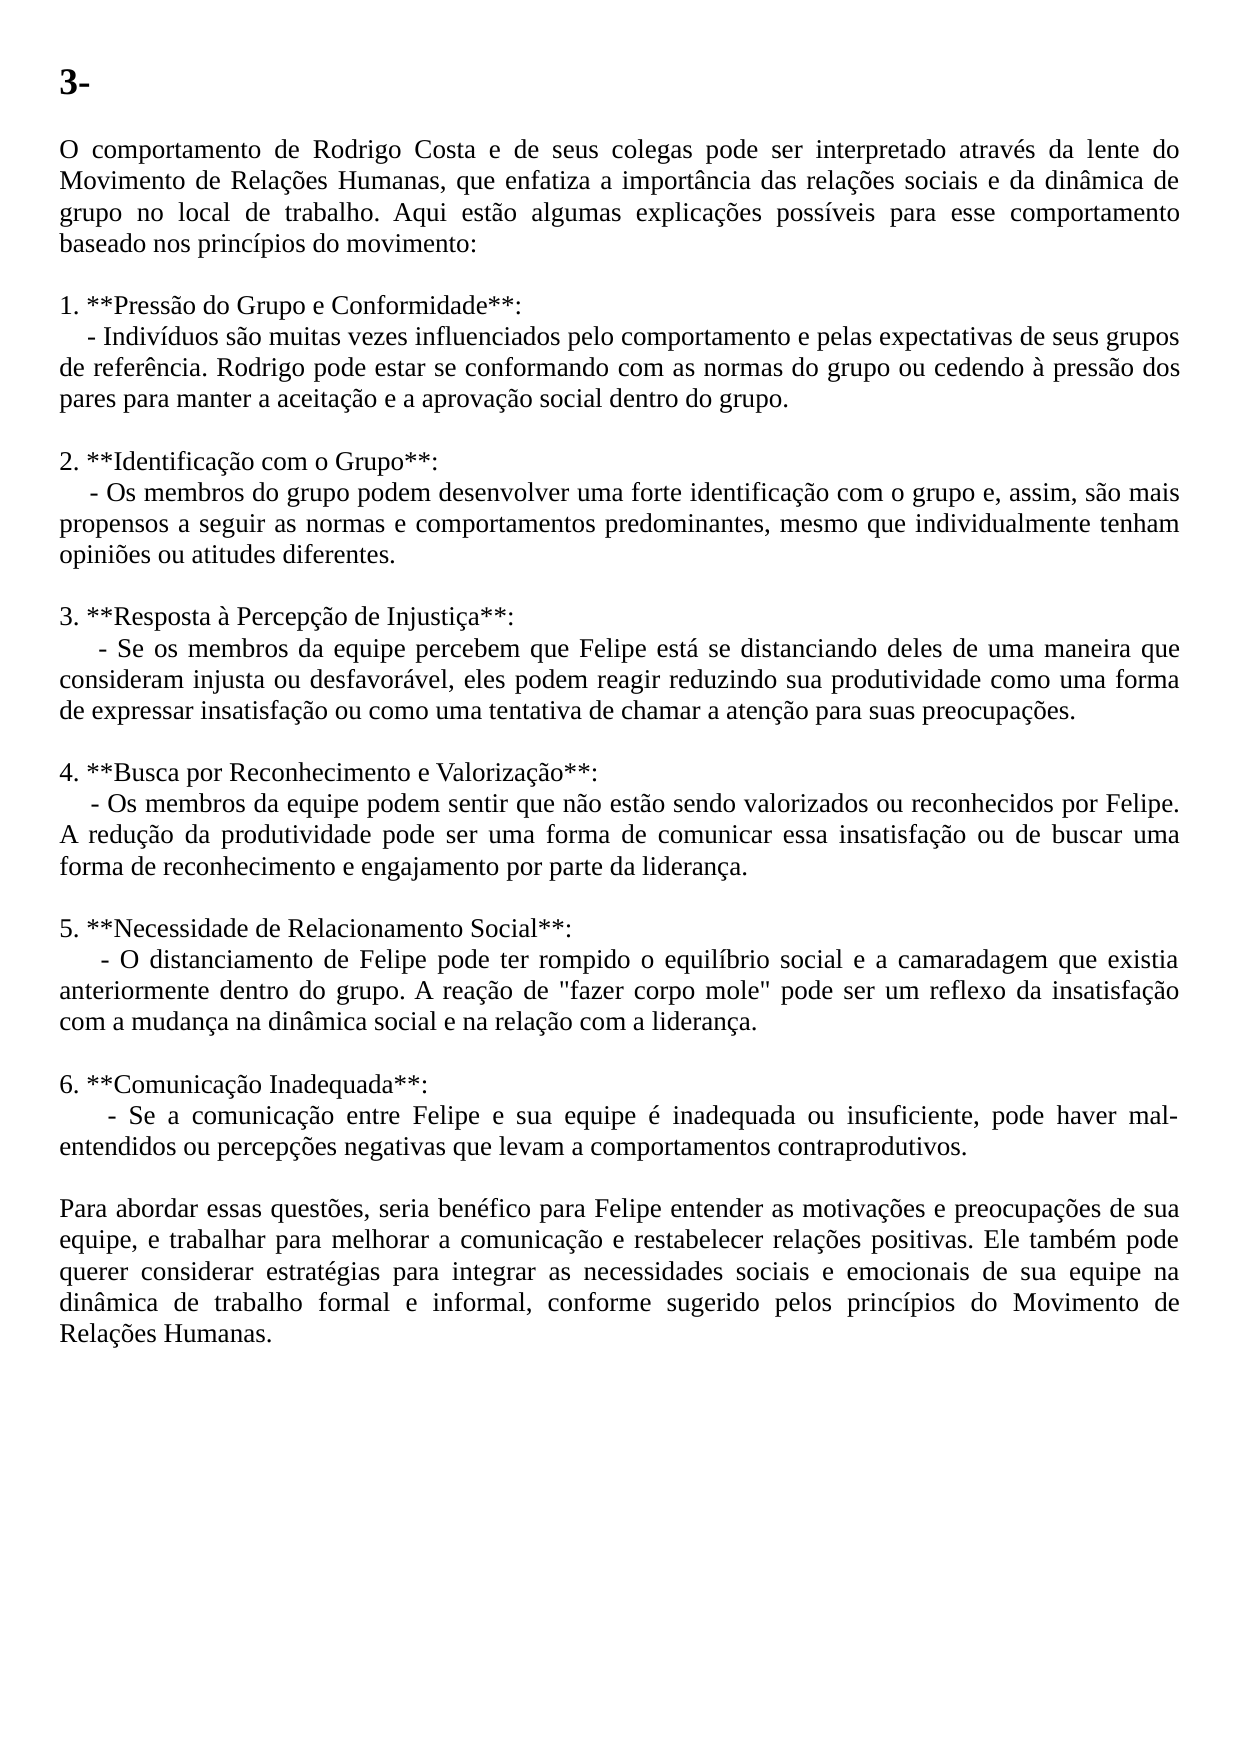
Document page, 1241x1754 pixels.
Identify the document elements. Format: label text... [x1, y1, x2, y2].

text - O distanciamento de Felipe pode ter rompido o equilíbrio social e a camaradagem que existia anteriormente dentro do grupo. A reação de "fazer corpo mole" pode ser um reflexo da insatisfação com a mudança na dinâmica social e na relação com a liderança. [59, 943, 1181, 1037]
text - Se a comunicação entre Felipe e sua equipe é inadequada ou insuficiente, pode haver mal-entendidos ou percepções negativas que levam a comportamentos contraprodutivos. [59, 1099, 1181, 1161]
text O comportamento de Rodrigo Costa e de seus colegas pode ser interpretado através da lente do Movimento de Relações Humanas, que enfatiza a importância das relações sociais e da dinâmica de grupo no local de trabalho. Aqui estão algumas explicações possíveis para esse comportamento baseado nos princípios do movimento: [59, 133, 1181, 258]
text 3. **Resposta à Percepção de Injustiça**: [59, 601, 1181, 632]
text - Indivíduos são muitas vezes influenciados pelo comportamento e pelas expectativas de seus grupos de referência. Rodrigo pode estar se conformando com as normas do grupo ou cedendo à pressão dos pares para manter a aceitação e a aprovação social dentro do grupo. [59, 320, 1181, 414]
text - Os membros da equipe podem sentir que não estão sendo valorizados ou reconhecidos por Felipe. A redução da produtividade pode ser uma forma de comunicar essa insatisfação ou de buscar uma forma de reconhecimento e engajamento por parte da liderança. [59, 787, 1181, 881]
text - Os membros do grupo podem desenvolver uma forte identificação com o grupo e, assim, são mais propensos a seguir as normas e comportamentos predominantes, mesmo que individualmente tenham opiniões ou atitudes diferentes. [59, 476, 1181, 569]
text 6. **Comunicação Inadequada**: [59, 1068, 1181, 1099]
text Para abordar essas questões, seria benéfico para Felipe entender as motivações e preocupações de sua equipe, e trabalhar para melhorar a comunicação e restabelecer relações positivas. Ele também pode querer considerar estratégias para integrar as necessidades sociais e emocionais de sua equipe na dinâmica de trabalho formal e informal, conforme sugerido pelos princípios do Movimento de Relações Humanas. [59, 1192, 1181, 1348]
text 5. **Necessidade de Relacionamento Social**: [59, 912, 1181, 943]
text - Se os membros da equipe percebem que Felipe está se distanciando deles de uma maneira que consideram injusta ou desfavorável, eles podem reagir reduzindo sua produtividade como uma forma de expressar insatisfação ou como uma tentativa de chamar a atenção para suas preocupações. [59, 632, 1181, 725]
text 1. **Pressão do Grupo e Conformidade**: [59, 289, 1181, 320]
text 2. **Identificação com o Grupo**: [59, 445, 1181, 476]
text 3- [59, 59, 1181, 102]
text 4. **Busca por Reconhecimento e Valorização**: [59, 756, 1181, 787]
